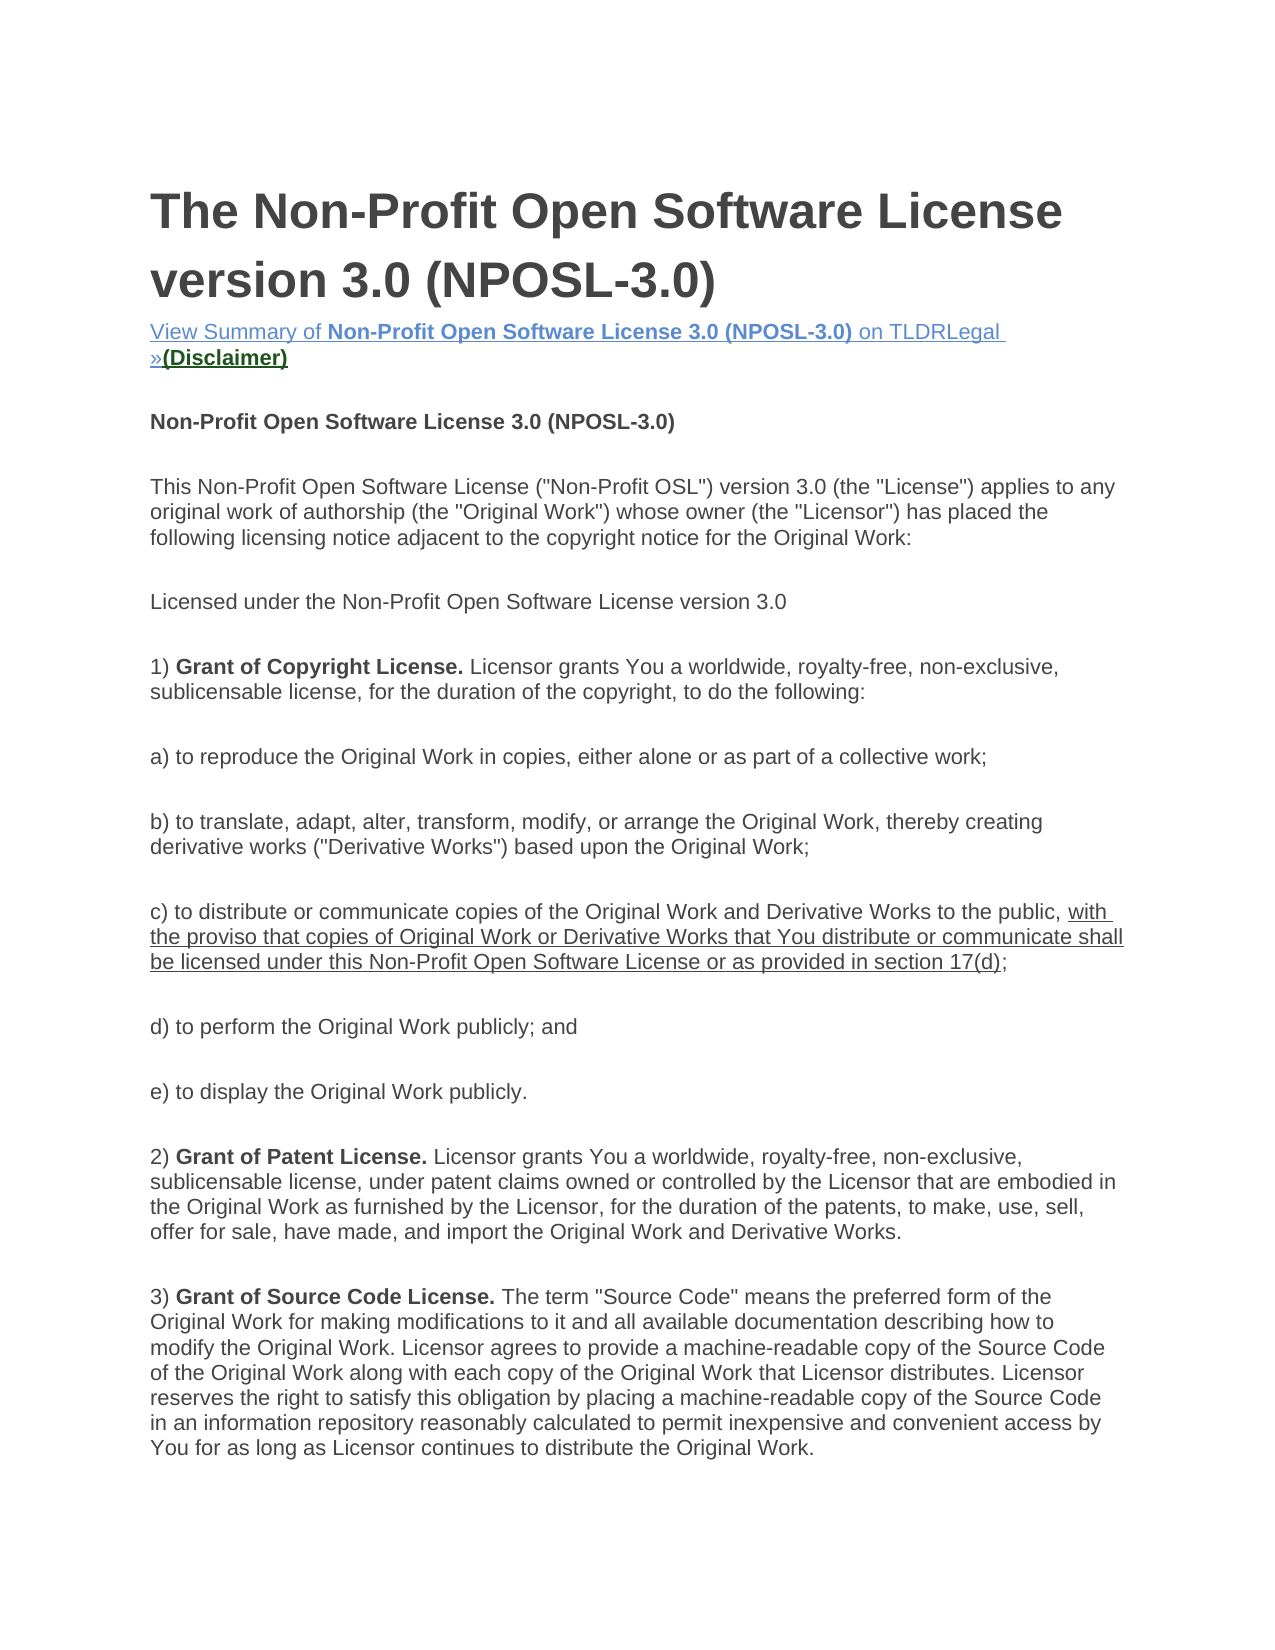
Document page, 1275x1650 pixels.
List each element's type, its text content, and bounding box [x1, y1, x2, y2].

text b) to translate, adapt, alter, transform, modify, or arrange the Original Work, thereby creating derivative works ("Derivative Works") based upon the Original Work; [150, 809, 1125, 859]
text Non-Profit Open Software License 3.0 (NPOSL-3.0) [150, 409, 1125, 434]
text 2) Grant of Patent License. Licensor grants You a worldwide, royalty-free, non-exclusive, sublicensable license, under patent claims owned or controlled by the Licensor that are embodied in the Original Work as furnished by the Licensor, for the duration of the patents, to make, use, sell, offer for sale, have made, and import the Original Work and Derivative Works. [150, 1143, 1125, 1244]
text a) to reproduce the Original Work in copies, either alone or as part of a collective work; [150, 744, 1125, 769]
text View Summary of Non-Profit Open Software License 3.0 (NPOSL-3.0) on TLDRLegal »(Disclaimer) [150, 319, 1125, 369]
text Licensed under the Non-Profit Open Software License version 3.0 [150, 589, 1125, 614]
subtitle The Non-Profit Open Software License version 3.0 (NPOSL-3.0) [87, 150, 1187, 308]
text 1) Grant of Copyright License. Licensor grants You a worldwide, royalty-free, non-exclusive, sublicensable license, for the duration of the copyright, to do the following: [150, 654, 1125, 704]
text c) to distribute or communicate copies of the Original Work and Derivative Works to the public, with the proviso that copies of Original Work or Derivative Works that You distribute or communicate shall be licensed under this Non-Profit Open Software License or as provided in section 17(d); [150, 899, 1125, 974]
text 3) Grant of Source Code License. The term "Source Code" means the preferred form of the Original Work for making modifications to it and all available documentation describing how to modify the Original Work. Licensor agrees to provide a machine-readable copy of the Source Code of the Original Work along with each copy of the Original Work that Licensor distributes. Licensor reserves the right to satisfy this obligation by placing a machine-readable copy of the Source Code in an information repository reasonably calculated to permit inexpensive and convenient access by You for as long as Licensor continues to distribute the Original Work. [150, 1284, 1125, 1460]
text e) to display the Original Work publicly. [150, 1079, 1125, 1104]
text d) to perform the Original Work publicly; and [150, 1014, 1125, 1039]
text This Non-Profit Open Software License ("Non-Profit OSL") version 3.0 (the "License") applies to any original work of authorship (the "Original Work") whose owner (the "Licensor") has placed the following licensing notice adjacent to the copyright notice for the Original Work: [150, 474, 1125, 549]
